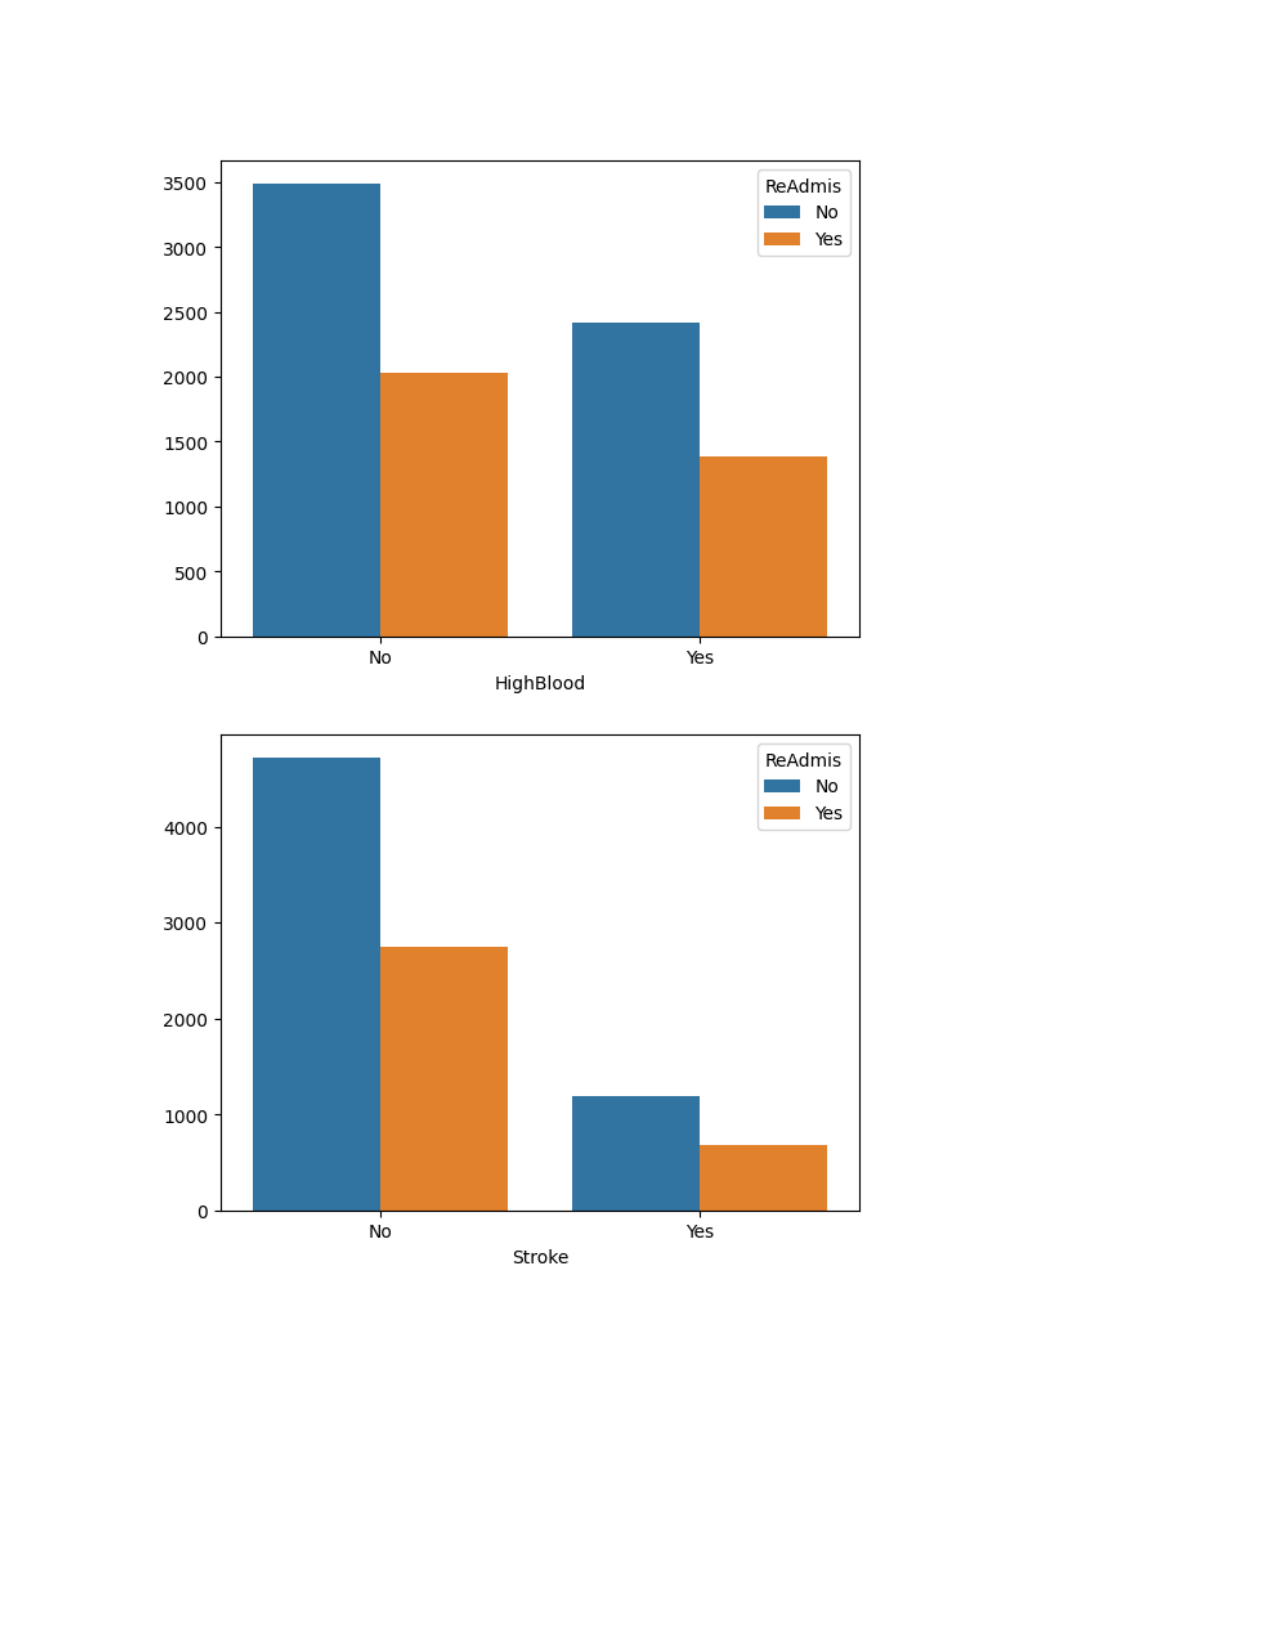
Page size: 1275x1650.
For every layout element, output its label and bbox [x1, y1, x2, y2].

picture [150, 150, 871, 705]
picture [150, 723, 871, 1279]
